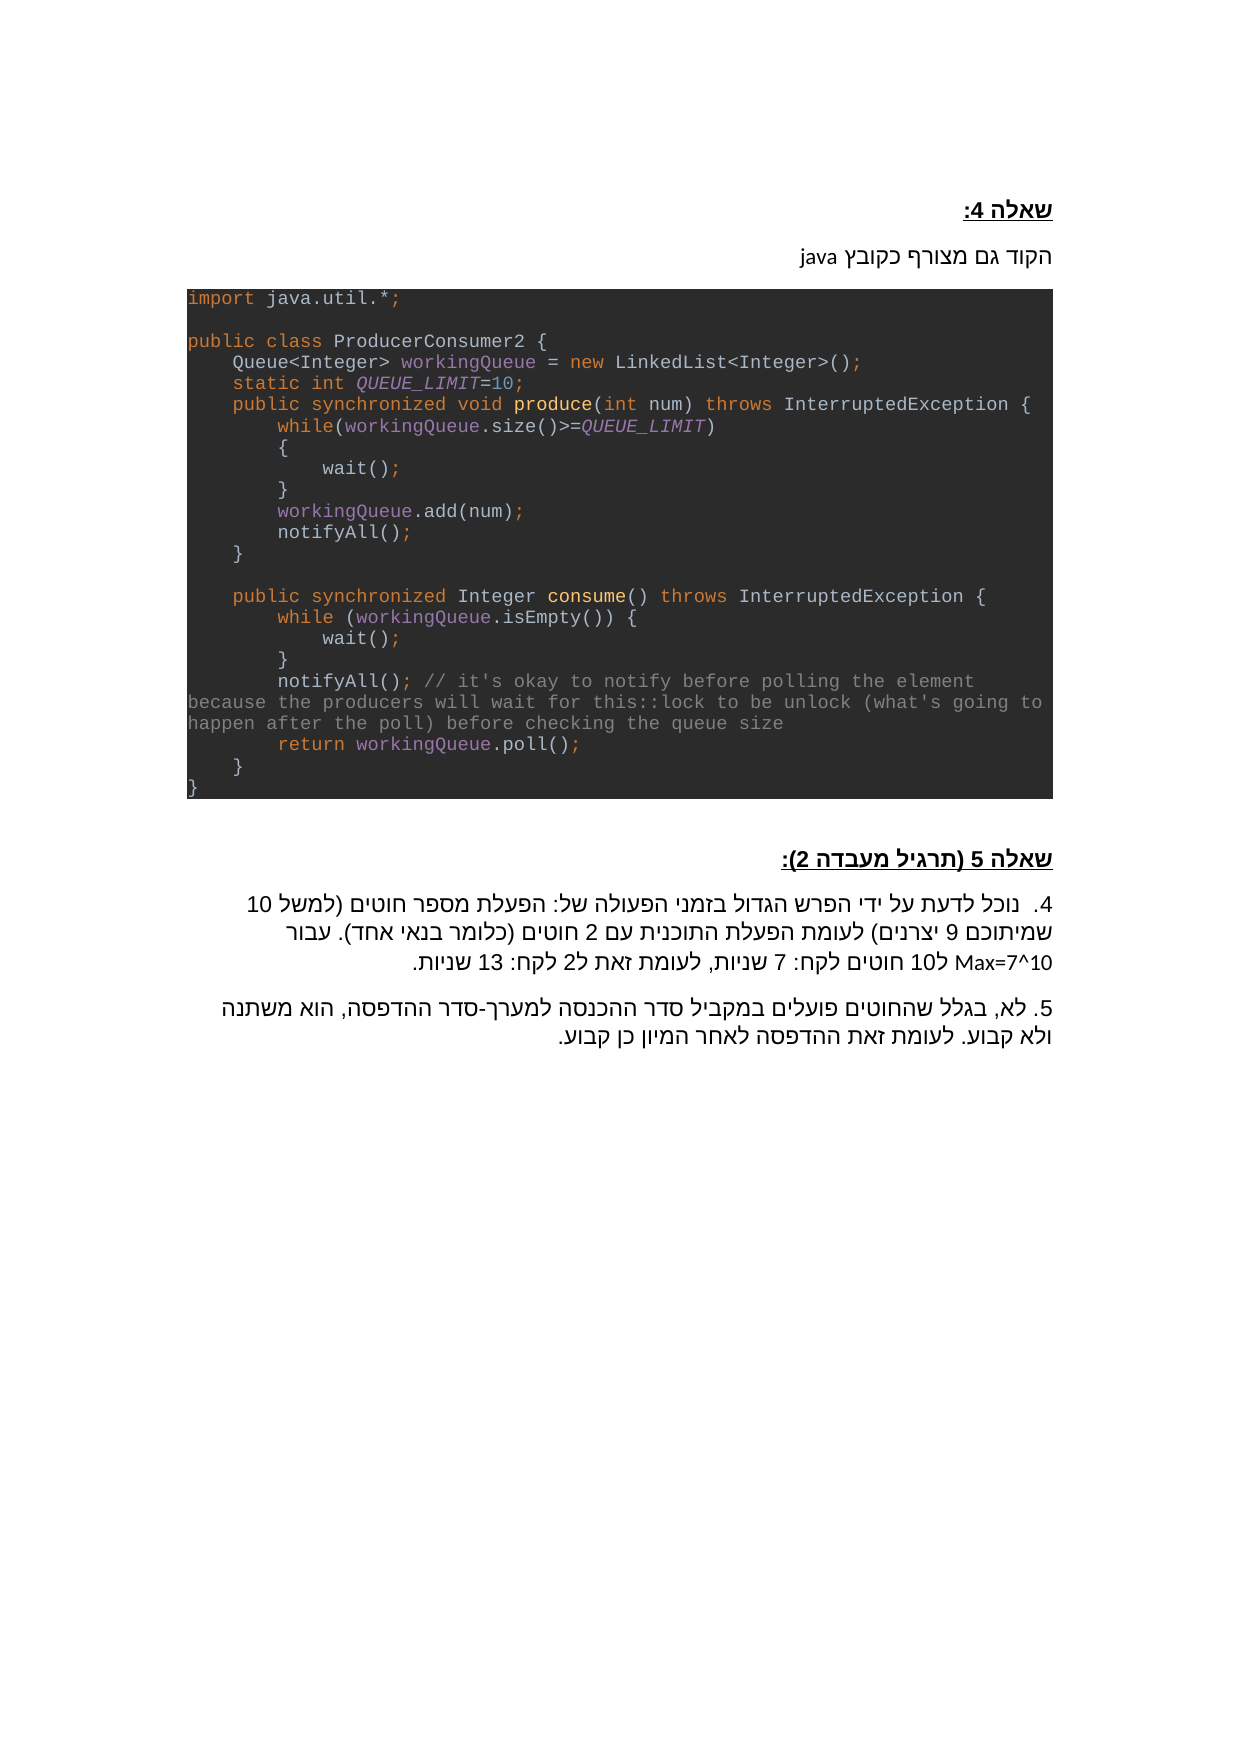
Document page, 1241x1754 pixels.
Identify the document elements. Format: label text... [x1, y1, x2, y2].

text שאלה 4: [187, 197, 1053, 223]
text שאלה 5 (תרגיל מעבדה 2): [187, 846, 1053, 872]
text 4. נוכל לדעת על ידי הפרש הגדול בזמני הפעולה של: הפעלת מספר חוטים (למשל 10 שמיתוכם 9 יצרנים) לעומת הפעלת התוכנית עם 2 חוטים (כלומר בנאי אחד). עבור Max=7^10 ל10 חוטים לקח: 7 שניות, לעומת זאת ל2 לקח: 13 שניות. [187, 891, 1053, 976]
text הקוד גם מצורף כקובץ java [187, 242, 1053, 270]
text 5. לא, בגלל שהחוטים פועלים במקביל סדר ההכנסה למערך-סדר ההדפסה, הוא משתנה ולא קבוע. לעומת זאת ההדפסה לאחר המיון כן קבוע. [187, 995, 1053, 1049]
text import java.util.*; public class ProducerConsumer2 { Queue<Integer> workingQueue = new LinkedList<Integer>(); static int QUEUE_LIMIT=10; public synchronized void produce(int num) throws InterruptedException { while(workingQueue.size()>=QUEUE_LIMIT) { wait(); } workingQueue.add(num); notifyAll(); } public synchronized Integer consume() throws InterruptedException { while (workingQueue.isEmpty()) { wait(); } notifyAll(); // it's okay to notify before polling the element because the producers will wait for this::lock to be unlock (what's going to happen after the poll) before checking the queue size return workingQueue.poll(); } } [187, 289, 1053, 799]
